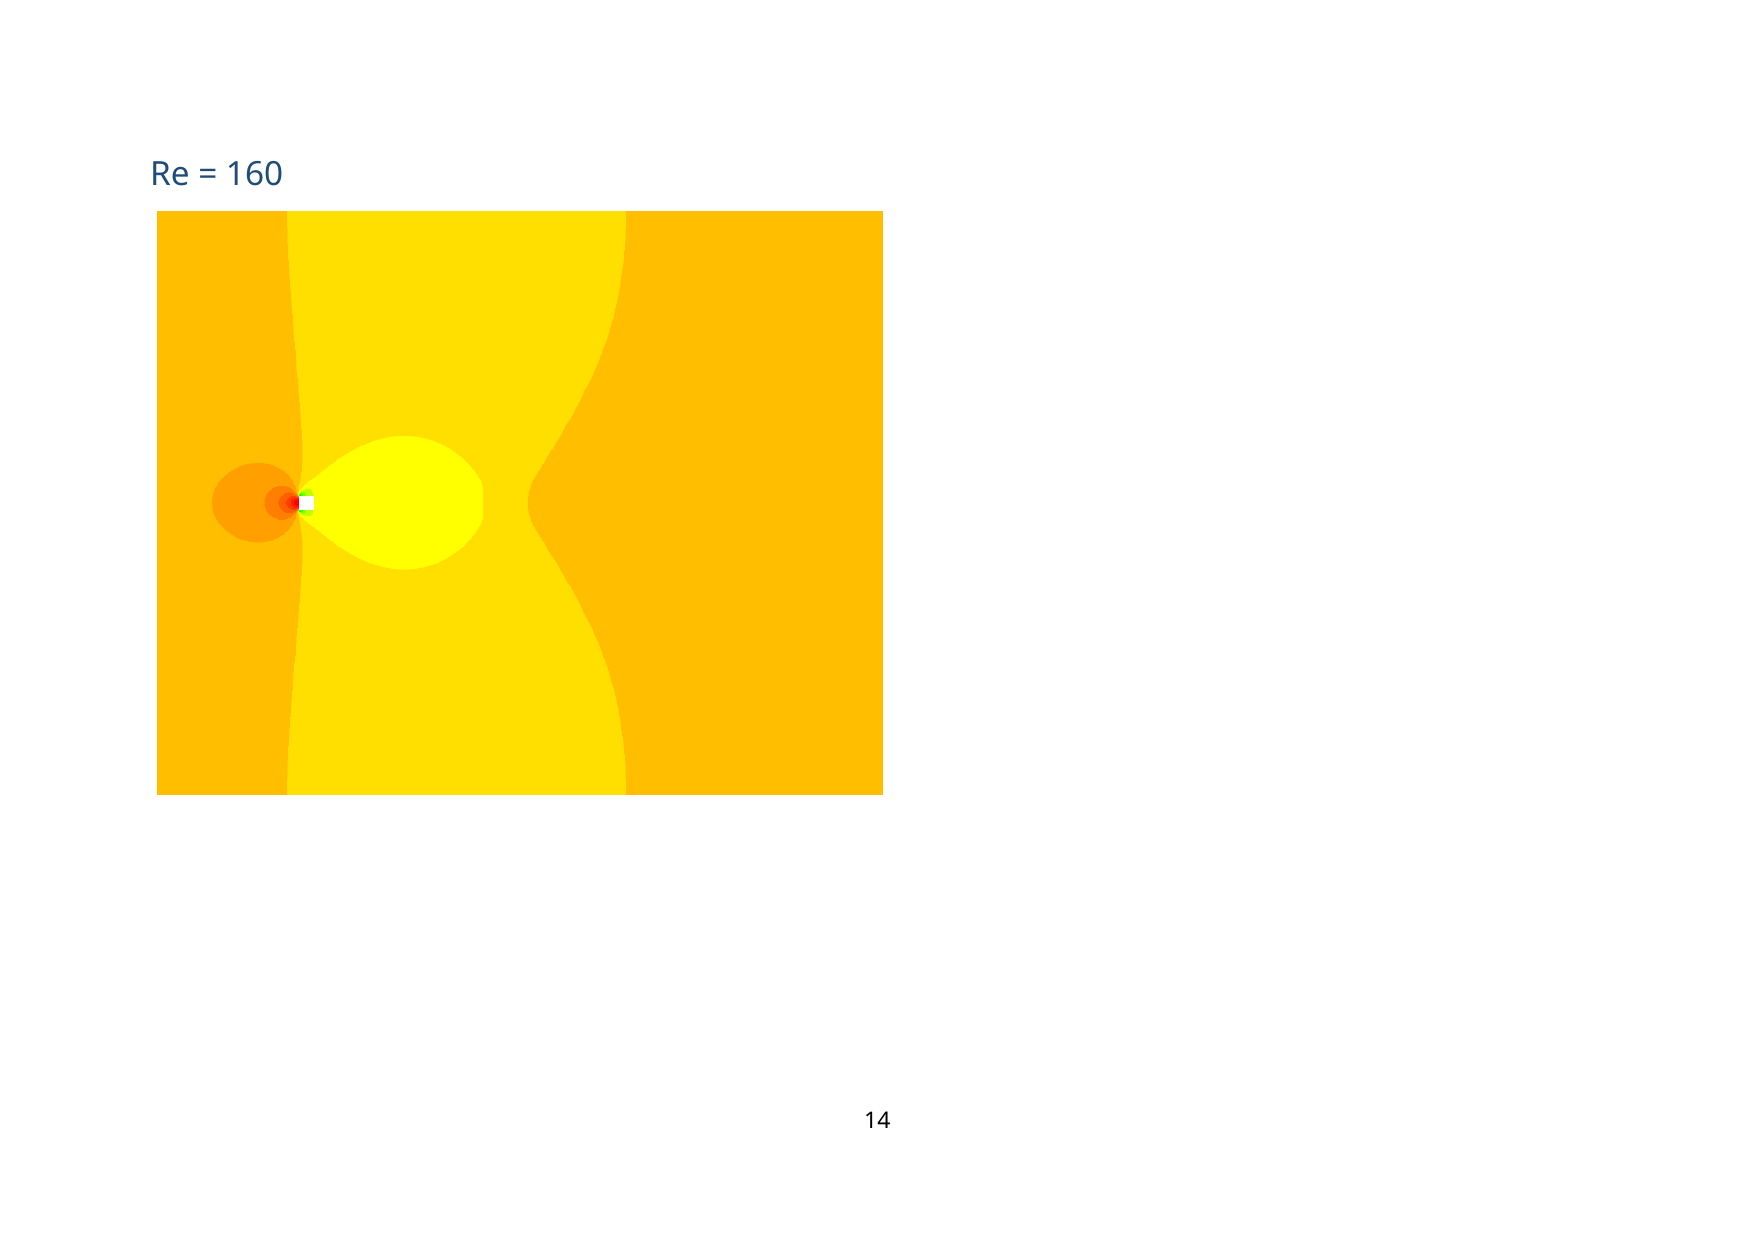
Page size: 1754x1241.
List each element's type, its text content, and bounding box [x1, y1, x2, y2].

subtitle Re = 160 [150, 150, 1604, 195]
picture [150, 198, 896, 809]
